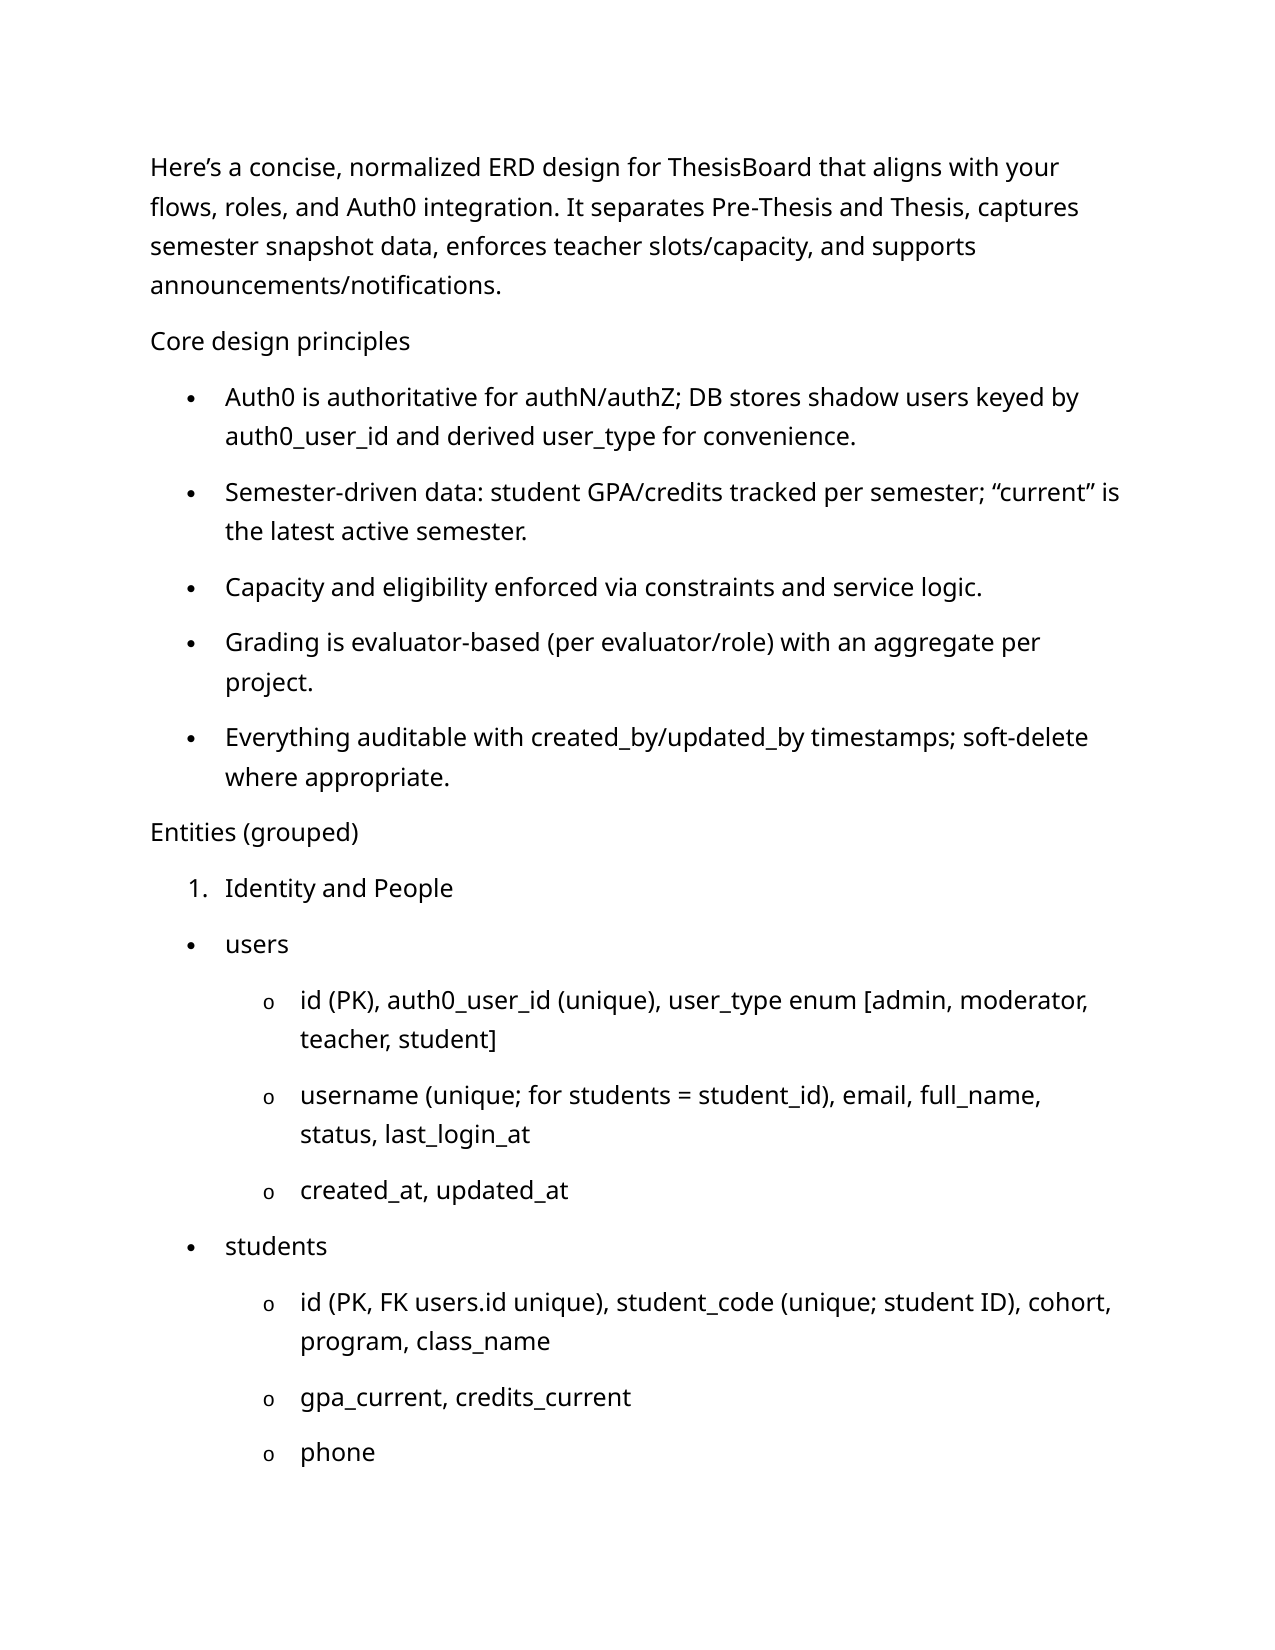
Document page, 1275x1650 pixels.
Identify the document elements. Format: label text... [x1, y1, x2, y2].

list users [187, 927, 1125, 961]
list Identity and People [187, 871, 1125, 905]
text Core design principles [150, 323, 1125, 357]
list Everything auditable with created_by/updated_by timestamps; soft-delete where appropriate. [187, 720, 1125, 793]
list phone [262, 1435, 1125, 1469]
list Capacity and eligibility enforced via constraints and service logic. [187, 569, 1125, 603]
list id (PK, FK users.id unique), student_code (unique; student ID), cohort, program, class_name [262, 1284, 1125, 1357]
list Auth0 is authoritative for authN/authZ; DB stores shadow users keyed by auth0_user_id and derived user_type for convenience. [187, 379, 1125, 452]
list Semester-driven data: student GPA/credits tracked per semester; “current” is the latest active semester. [187, 474, 1125, 547]
list id (PK), auth0_user_id (unique), user_type enum [admin, moderator, teacher, student] [262, 982, 1125, 1056]
list gpa_current, credits_current [262, 1379, 1125, 1413]
list username (unique; for students = student_id), email, full_name, status, last_login_at [262, 1077, 1125, 1151]
text Entities (grouped) [150, 815, 1125, 849]
list students [187, 1228, 1125, 1262]
list created_at, updated_at [262, 1172, 1125, 1207]
list Grading is evaluator-based (per evaluator/role) with an aggregate per project. [187, 625, 1125, 698]
text Here’s a concise, normalized ERD design for ThesisBoard that aligns with your flows, roles, and Auth0 integration. It separates Pre-Thesis and Thesis, captures semester snapshot data, enforces teacher slots/capacity, and supports announcements/notifications. [150, 150, 1125, 302]
